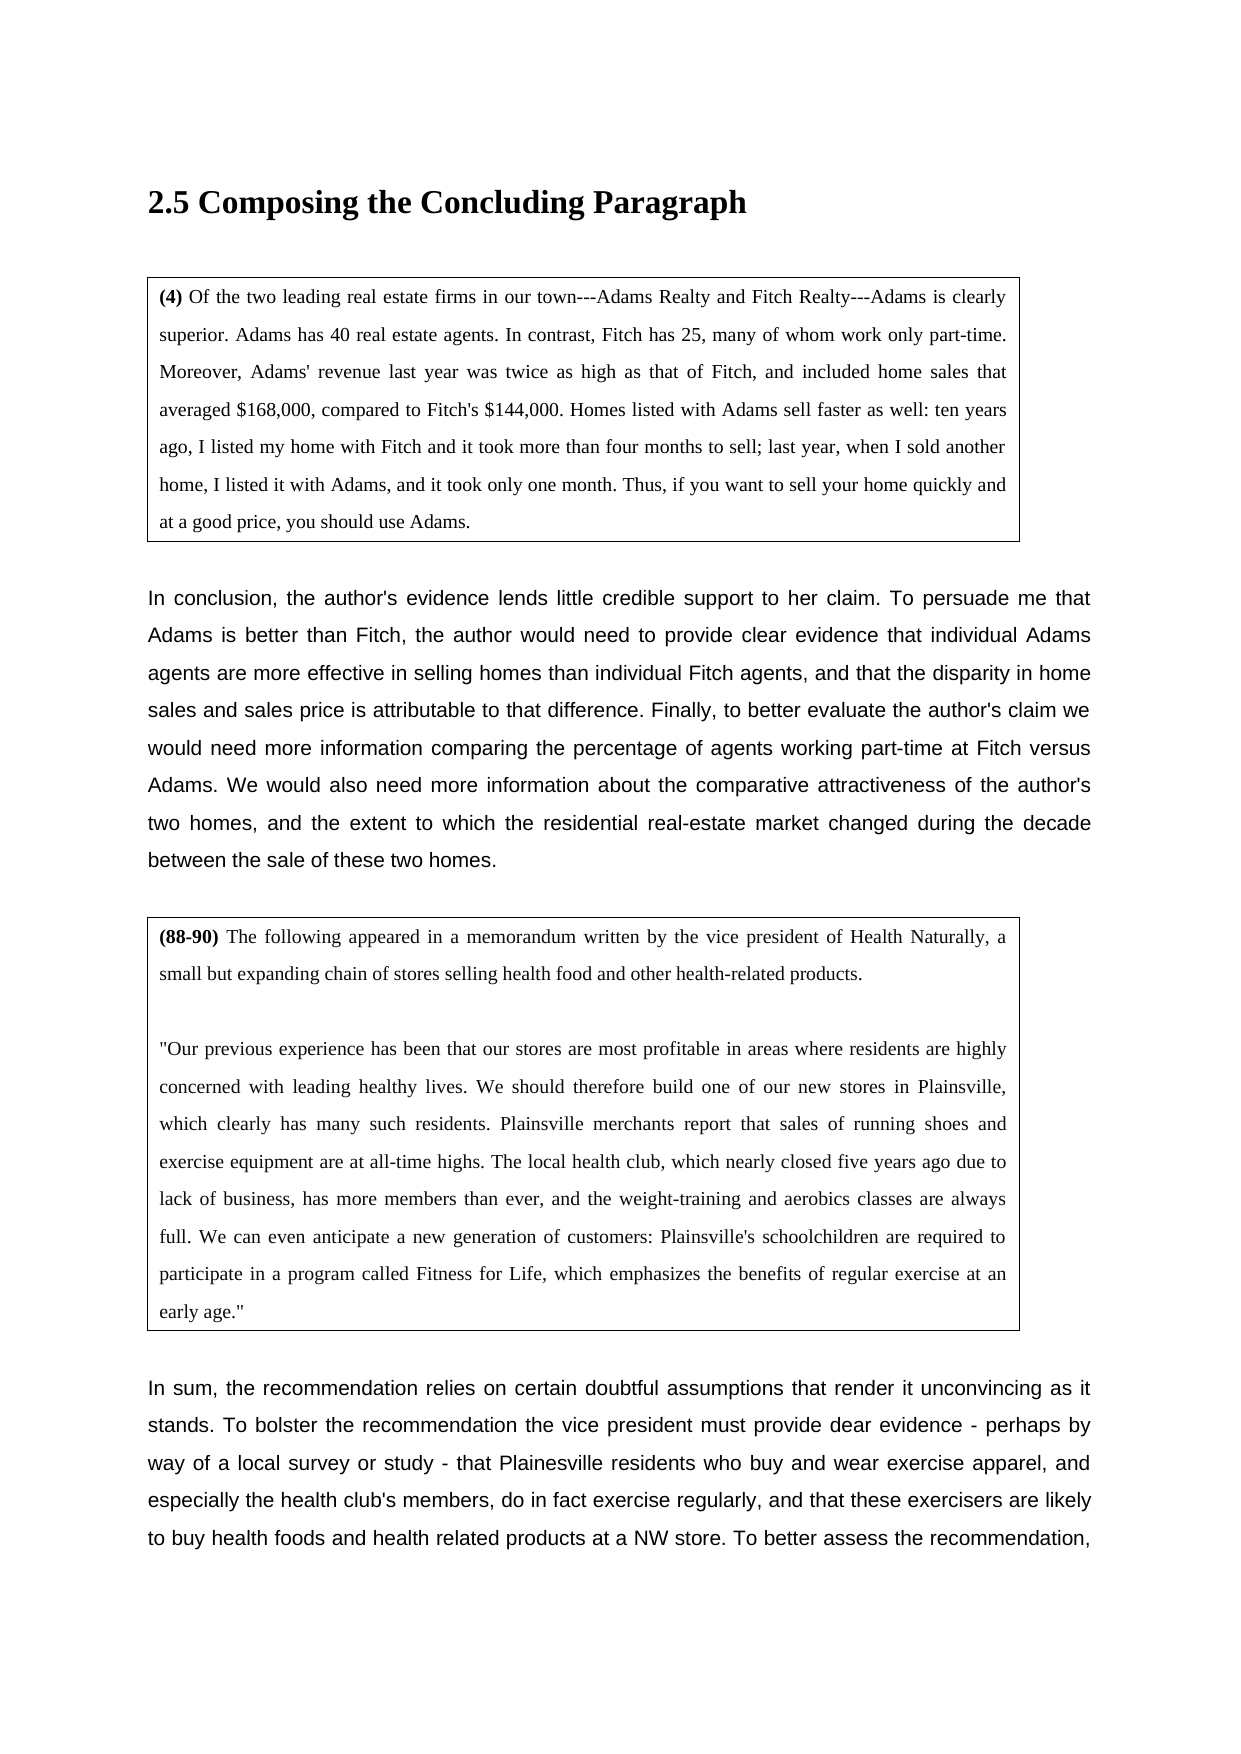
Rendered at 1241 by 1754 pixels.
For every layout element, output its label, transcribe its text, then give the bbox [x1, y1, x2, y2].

table_header (4) Of the two leading real estate firms in our town---Adams Realty and Fitch Realty---Adams is clearly superior. Adams has 40 real estate agents. In contrast, Fitch has 25, many of whom work only part-time. Moreover, Adams' revenue last year was twice as high as that of Fitch, and included home sales that averaged $168,000, compared to Fitch's $144,000. Homes listed with Adams sell faster as well: ten years ago, I listed my home with Fitch and it took more than four months to sell; last year, when I sold another home, I listed it with Adams, and it took only one month. Thus, if you want to sell your home quickly and at a good price, you should use Adams. [148, 278, 1019, 541]
text In conclusion, the author's evidence lends little credible support to her claim. To persuade me that Adams is better than Fitch, the author would need to provide clear evidence that individual Adams agents are more effective in selling homes than individual Fitch agents, and that the disparity in home sales and sales price is attributable to that difference. Finally, to better evaluate the author's claim we would need more information comparing the percentage of agents working part-time at Fitch versus Adams. We would also need more information about the comparative attractiveness of the author's two homes, and the extent to which the residential real-estate market changed during the decade between the sale of these two homes. [148, 579, 1092, 879]
text 2.5 Composing the Concluding Paragraph [148, 164, 1092, 239]
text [148, 1369, 1092, 1556]
table_header (88-90) The following appeared in a memorandum written by the vice president of Health Naturally, a small but expanding chain of stores selling health food and other health-related products. "Our previous experience has been that our stores are most profitable in areas where residents are highly concerned with leading healthy lives. We should therefore build one of our new stores in Plainsville, which clearly has many such residents. Plainsville merchants report that sales of running shoes and exercise equipment are at all-time highs. The local health club, which nearly closed five years ago due to lack of business, has more members than ever, and the weight-training and aerobics classes are always full. We can even anticipate a new generation of customers: Plainsville's schoolchildren are required to participate in a program called Fitness for Life, which emphasizes the benefits of regular exercise at an early age." [148, 918, 1019, 1330]
